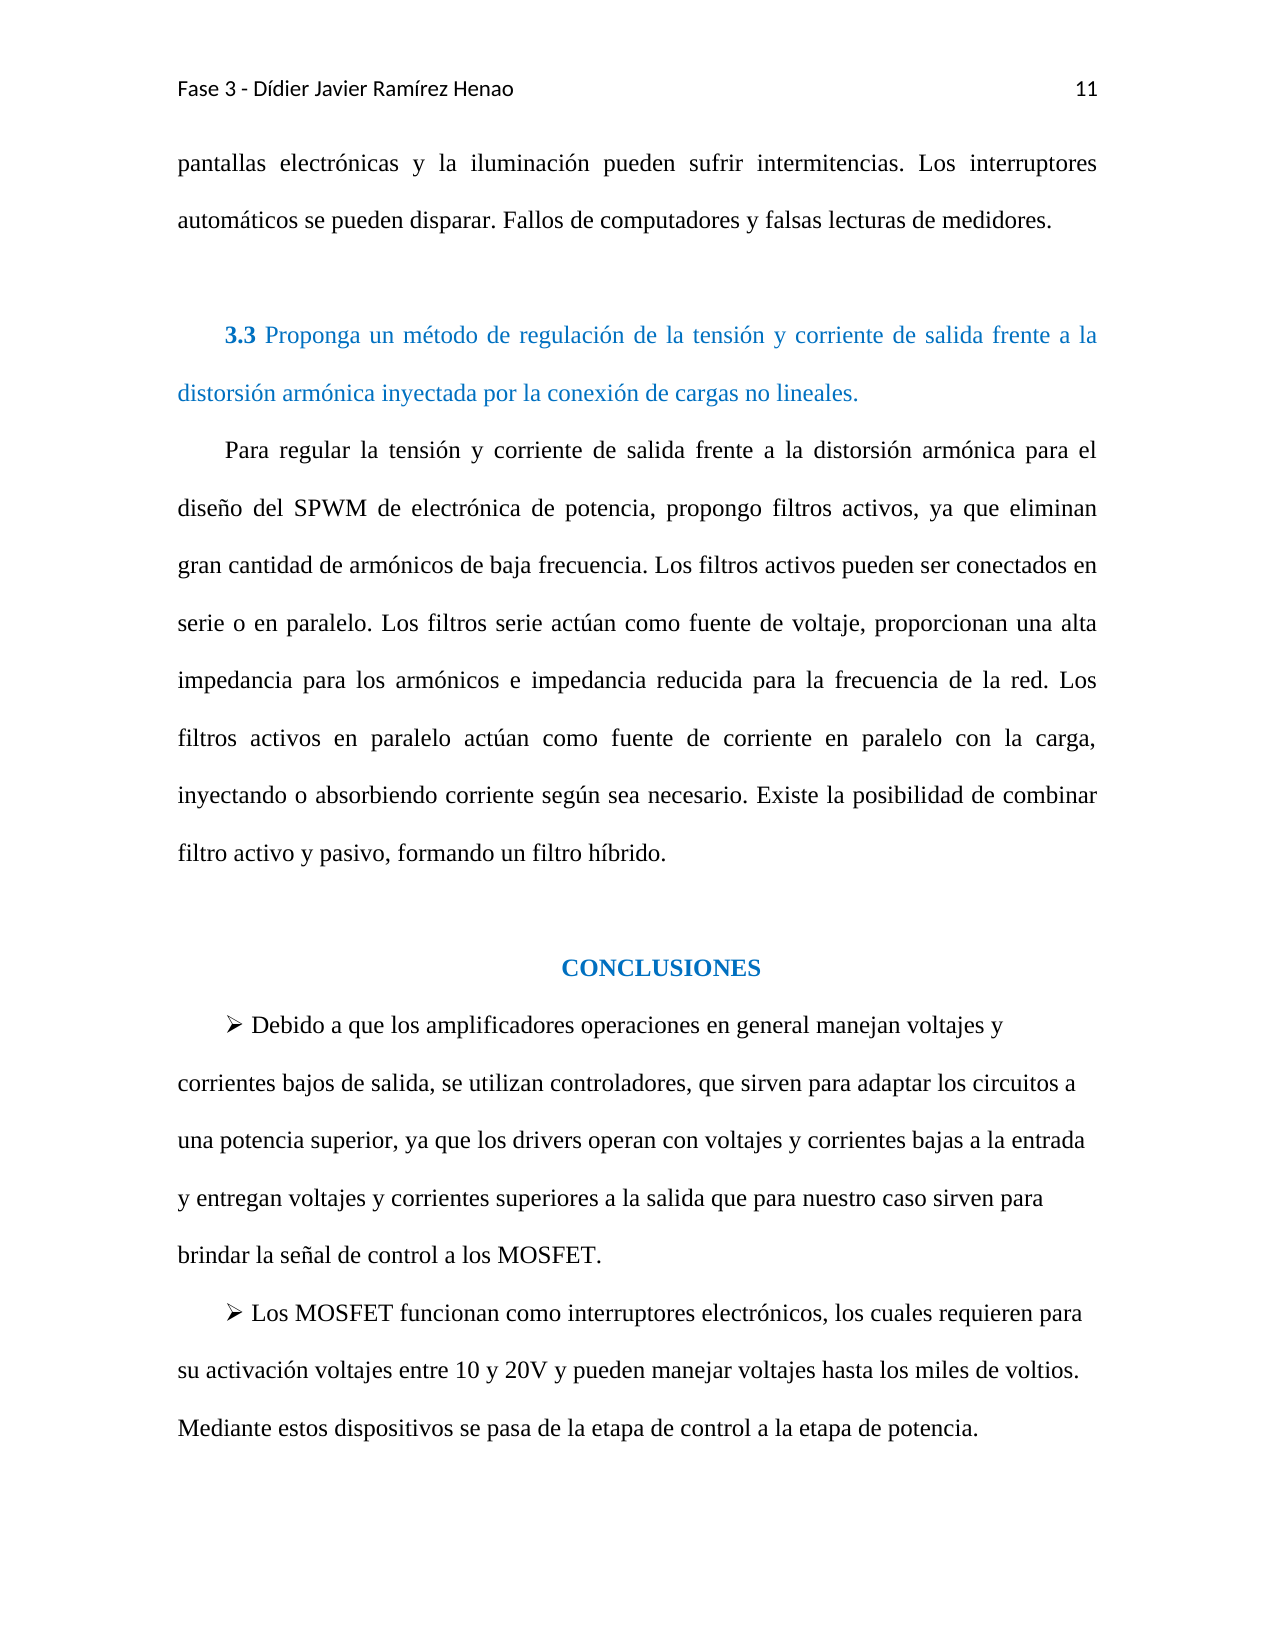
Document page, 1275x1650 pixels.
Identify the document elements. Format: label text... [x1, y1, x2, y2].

list Debido a que los amplificadores operaciones en general manejan voltajes y corrientes bajos de salida, se utilizan controladores, que sirven para adaptar los circuitos a una potencia superior, ya que los drivers operan con voltajes y corrientes bajas a la entrada y entregan voltajes y corrientes superiores a la salida que para nuestro caso sirven para brindar la señal de control a los MOSFET. [177, 1010, 1098, 1269]
list Los MOSFET funcionan como interruptores electrónicos, los cuales requieren para su activación voltajes entre 10 y 20V y pueden manejar voltajes hasta los miles de voltios. Mediante estos dispositivos se pasa de la etapa de control a la etapa de potencia. [177, 1298, 1098, 1441]
text Para regular la tensión y corriente de salida frente a la distorsión armónica para el diseño del SPWM de electrónica de potencia, propongo filtros activos, ya que eliminan gran cantidad de armónicos de baja frecuencia. Los filtros activos pueden ser conectados en serie o en paralelo. Los filtros serie actúan como fuente de voltaje, proporcionan una alta impedancia para los armónicos e impedancia reducida para la frecuencia de la red. Los filtros activos en paralelo actúan como fuente de corriente en paralelo con la carga, inyectando o absorbiendo corriente según sea necesario. Existe la posibilidad de combinar filtro activo y pasivo, formando un filtro híbrido. [177, 435, 1098, 866]
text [177, 148, 1098, 234]
text CONCLUSIONES [177, 953, 1098, 981]
text 3.3 Proponga un método de regulación de la tensión y corriente de salida frente a la distorsión armónica inyectada por la conexión de cargas no lineales. [177, 320, 1098, 406]
